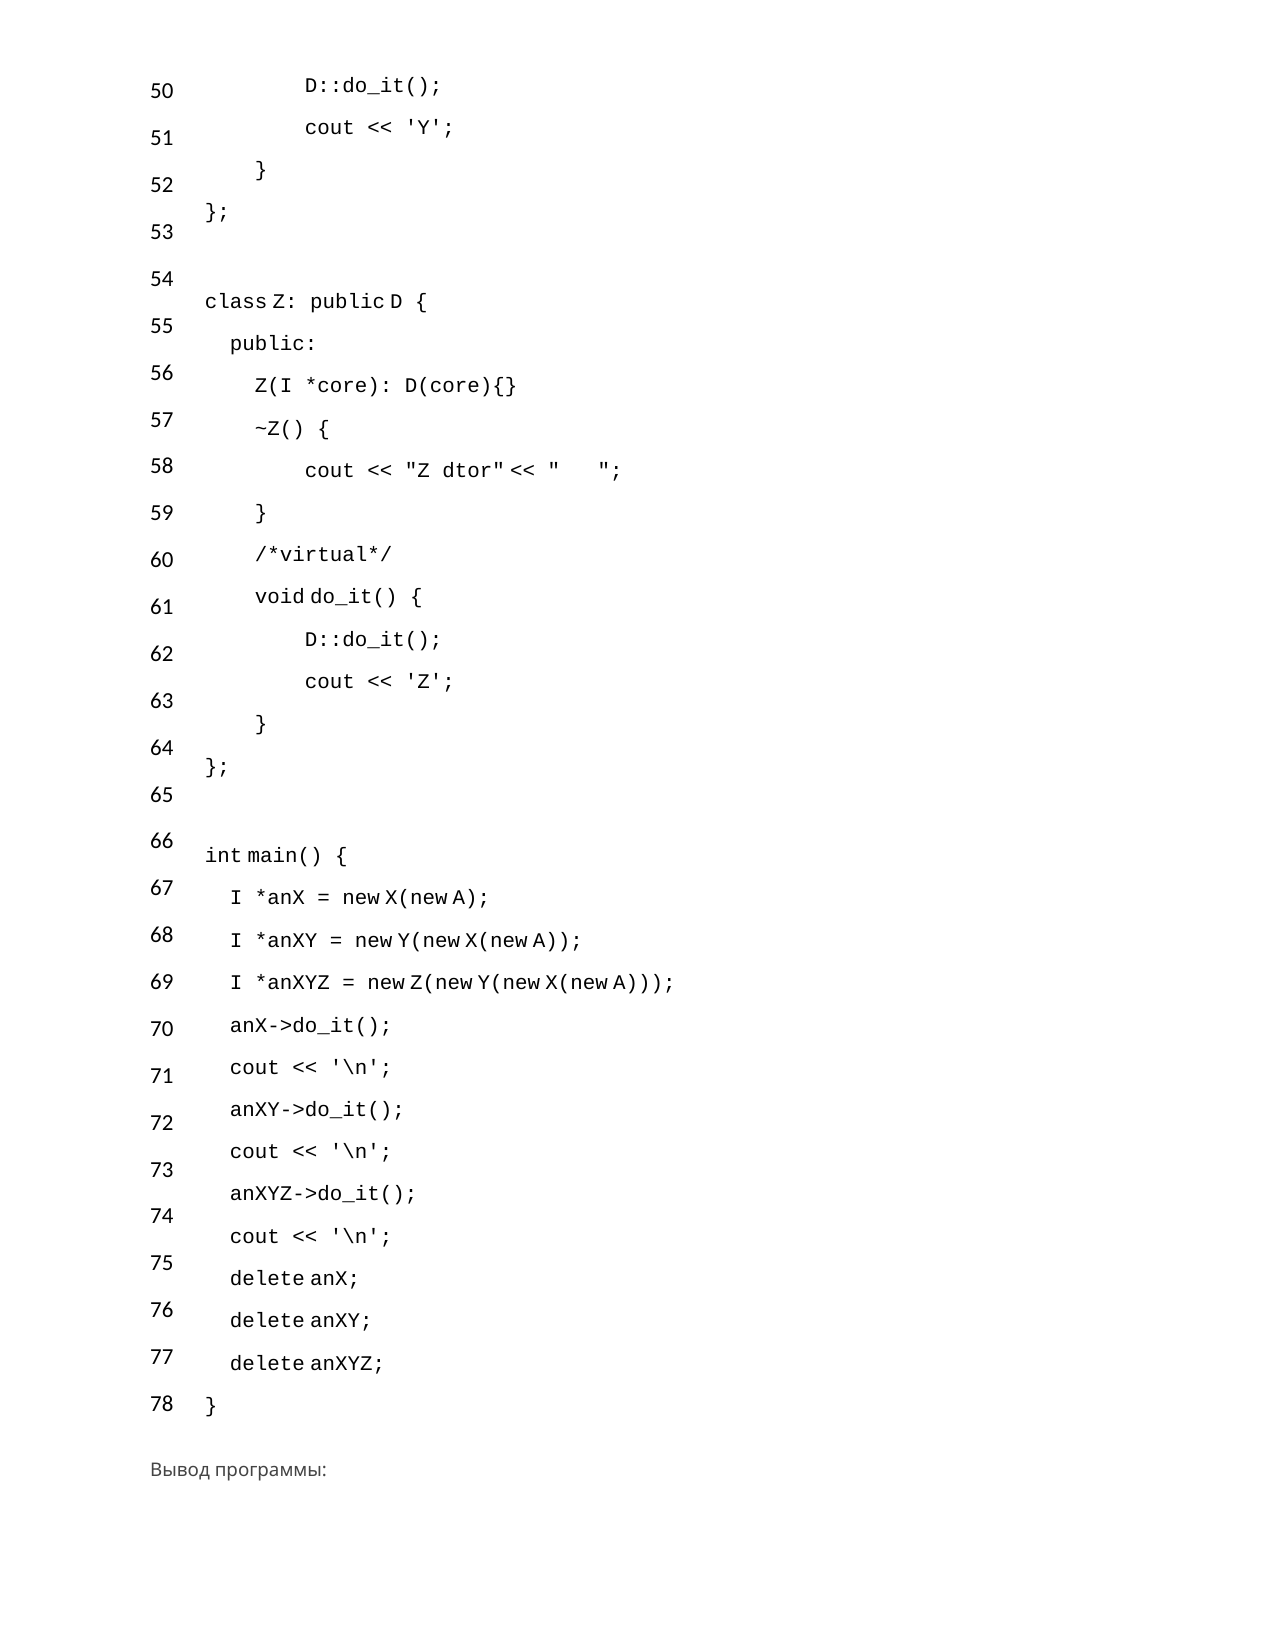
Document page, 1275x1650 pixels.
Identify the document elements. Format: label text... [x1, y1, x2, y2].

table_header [150, 75, 204, 1438]
text Вывод программы: [150, 1453, 1125, 1481]
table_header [205, 75, 1041, 1438]
